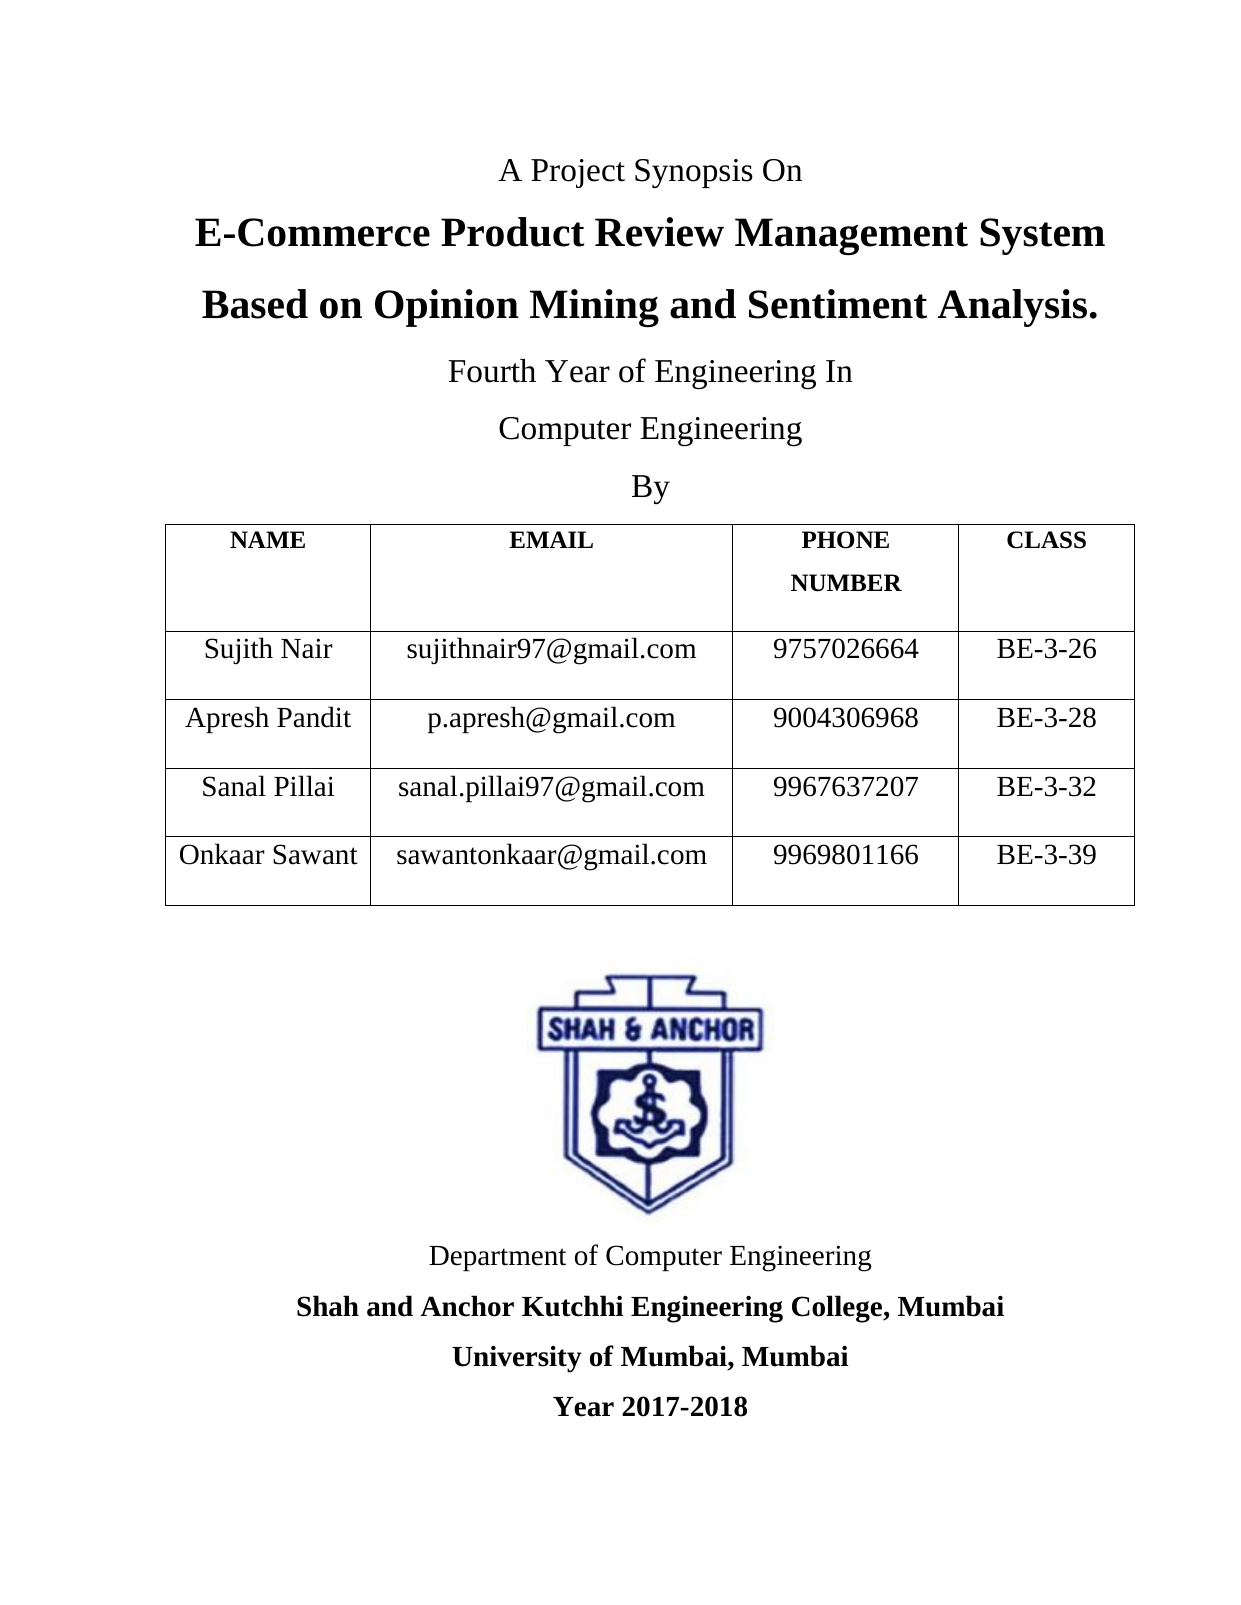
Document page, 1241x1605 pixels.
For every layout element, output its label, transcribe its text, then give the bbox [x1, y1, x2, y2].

text Fourth Year of Engineering In [177, 351, 1123, 389]
table_cell Sujith Nair [166, 632, 370, 699]
text Shah and Anchor Kutchhi Engineering College, Mumbai [177, 1289, 1123, 1322]
table_cell Sanal Pillai [166, 769, 370, 836]
picture [526, 956, 775, 1225]
text Department of Computer Engineering [177, 1238, 1123, 1272]
table_header CLASS [959, 525, 1134, 631]
table_cell BE-3-39 [959, 837, 1134, 905]
table_cell BE-3-28 [959, 700, 1134, 768]
table_header PHONE NUMBER [733, 525, 958, 631]
table_cell Apresh Pandit [166, 700, 370, 768]
table_cell p.apresh@gmail.com [371, 700, 732, 768]
text University of Mumbai, Mumbai [177, 1339, 1123, 1373]
table_cell BE-3-26 [959, 632, 1134, 699]
table_cell 9967637207 [733, 769, 958, 836]
table_header EMAIL [371, 525, 732, 631]
table_cell 9757026664 [733, 632, 958, 699]
text A Project Synopsis On [177, 150, 1123, 188]
text Computer Engineering [177, 409, 1123, 447]
title E-Commerce Product Review Management System Based on Opinion Mining and Sentiment Analysis. [177, 207, 1123, 327]
table_cell sawantonkaar@gmail.com [371, 837, 732, 905]
table_cell 9004306968 [733, 700, 958, 768]
table_cell 9969801166 [733, 837, 958, 905]
table_cell sujithnair97@gmail.com [371, 632, 732, 699]
table_header NAME [166, 525, 370, 631]
table_cell Onkaar Sawant [166, 837, 370, 905]
text By [177, 466, 1123, 504]
table_cell sanal.pillai97@gmail.com [371, 769, 732, 836]
text Year 2017-2018 [177, 1389, 1123, 1423]
table_cell BE-3-32 [959, 769, 1134, 836]
